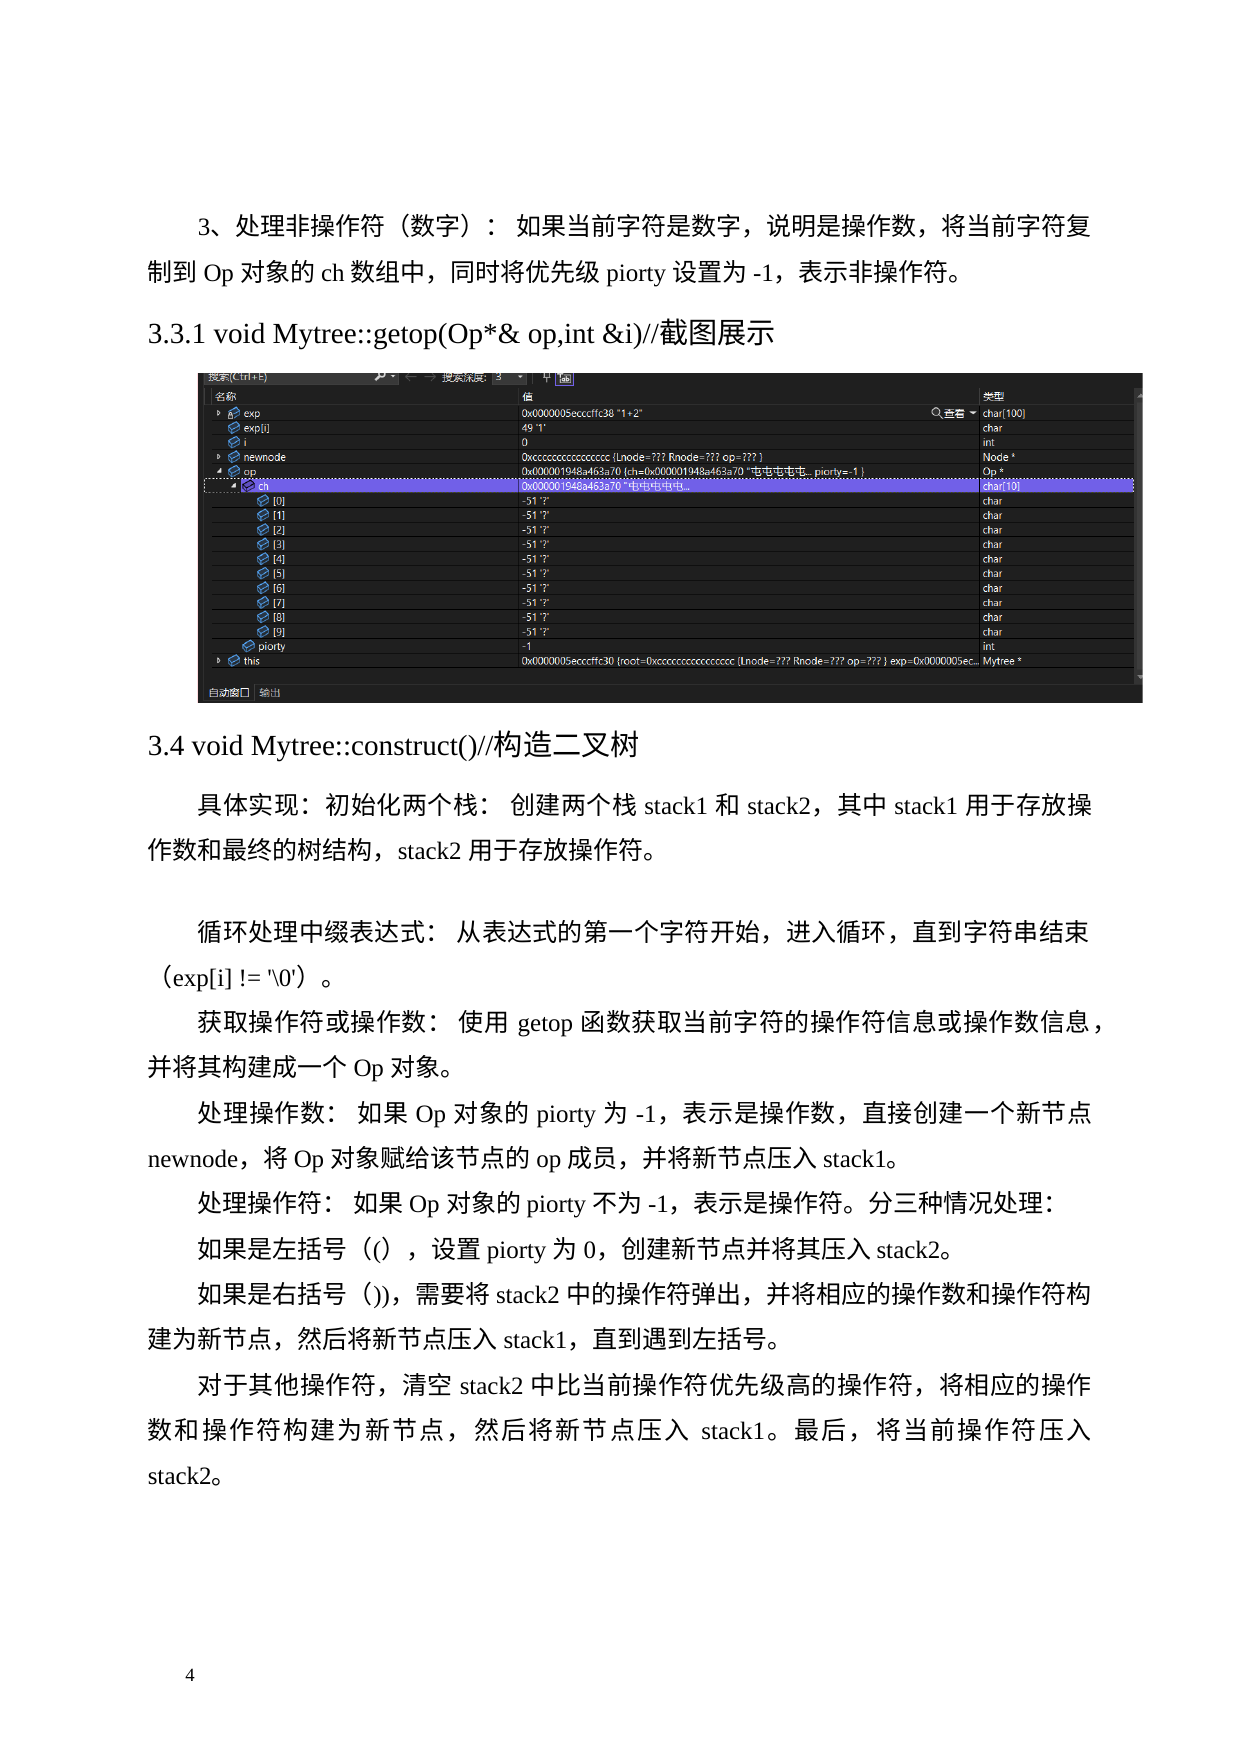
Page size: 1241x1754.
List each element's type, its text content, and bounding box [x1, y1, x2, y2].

subtitle 3.3.1 void Mytree::getop(Op*& op,int &i)//截图展示 [148, 310, 1092, 352]
text 处理操作数： 如果 Op 对象的 piorty 为 -1，表示是操作数，直接创建一个新节点 newnode，将 Op 对象赋给该节点的 op 成员，并将新节点压入 stack1。 [148, 1093, 1092, 1175]
text 处理操作符： 如果 Op 对象的 piorty 不为 -1，表示是操作符。分三种情况处理： [148, 1184, 1092, 1220]
text 具体实现：初始化两个栈： 创建两个栈 stack1 和 stack2，其中 stack1 用于存放操作数和最终的树结构，stack2 用于存放操作符。 [148, 785, 1092, 867]
picture [197, 373, 1143, 703]
subtitle 3.4 void Mytree::construct()//构造二叉树 [148, 722, 1092, 764]
text 获取操作符或操作数： 使用 getop 函数获取当前字符的操作符信息或操作数信息，并将其构建成一个 Op 对象。 [148, 1003, 1092, 1084]
text 如果是左括号（(），设置 piorty 为 0，创建新节点并将其压入 stack2。 [148, 1229, 1092, 1265]
text 循环处理中缀表达式： 从表达式的第一个字符开始，进入循环，直到字符串结束（exp[i] != '\0'）。 [148, 912, 1092, 993]
text 对于其他操作符，清空 stack2 中比当前操作符优先级高的操作符，将相应的操作数和操作符构建为新节点，然后将新节点压入 stack1。最后，将当前操作符压入 stack2。 [148, 1365, 1092, 1492]
text 如果是右括号（))，需要将 stack2 中的操作符弹出，并将相应的操作数和操作符构建为新节点，然后将新节点压入 stack1，直到遇到左括号。 [148, 1274, 1092, 1356]
text 3、处理非操作符（数字）： 如果当前字符是数字，说明是操作数，将当前字符复制到 Op 对象的 ch 数组中，同时将优先级 piorty 设置为 -1，表示非操作符。 [148, 207, 1092, 288]
